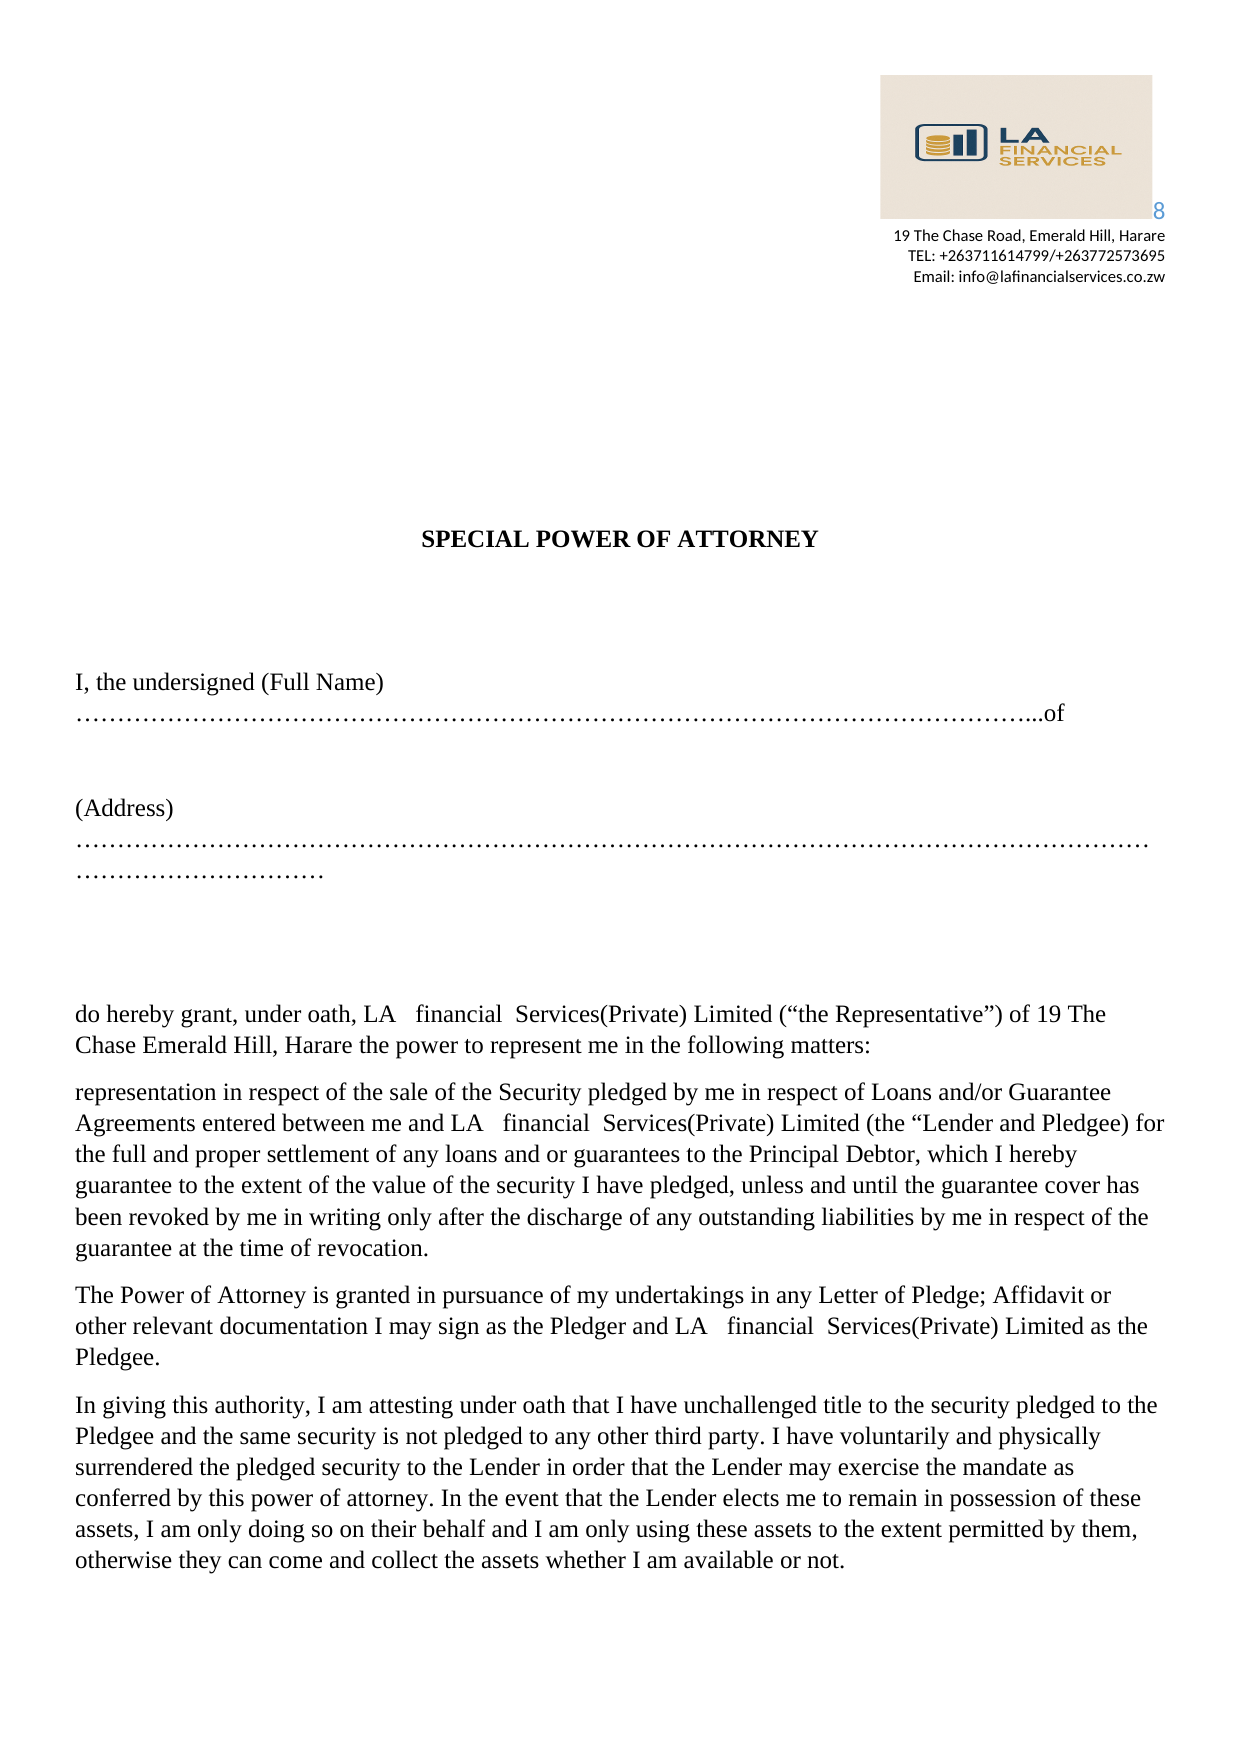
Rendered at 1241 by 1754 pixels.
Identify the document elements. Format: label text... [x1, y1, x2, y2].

text SPECIAL POWER OF ATTORNEY [75, 524, 1165, 553]
picture [880, 75, 1153, 219]
text In giving this authority, I am attesting under oath that I have unchallenged title to the security pledged to the Pledgee and the same security is not pledged to any other third party. I have voluntarily and physically surrendered the pledged security to the Lender in order that the Lender may exercise the mandate as conferred by this power of attorney. In the event that the Lender elects me to remain in possession of these assets, I am only doing so on their behalf and I am only using these assets to the extent permitted by them, otherwise they can come and collect the assets whether I am available or not. [75, 1390, 1165, 1574]
text I, the undersigned (Full Name) ……………………………………………………………………………………………………...of [75, 667, 1165, 727]
text The Power of Attorney is granted in pursuance of my undertakings in any Letter of Pledge; Affidavit or other relevant documentation I may sign as the Pledger and LA financial Services(Private) Limited as the Pledgee. [75, 1280, 1165, 1371]
text (Address)…………………………………………………………………………………………………………………………………………… [75, 793, 1165, 884]
text do hereby grant, under oath, LA financial Services(Private) Limited (“the Representative”) of 19 The Chase Emerald Hill, Harare the power to represent me in the following matters: [75, 999, 1165, 1058]
text representation in respect of the sale of the Security pledged by me in respect of Loans and/or Guarantee Agreements entered between me and LA financial Services(Private) Limited (the “Lender and Pledgee) for the full and proper settlement of any loans and or guarantees to the Principal Debtor, which I hereby guarantee to the extent of the value of the security I have pledged, unless and until the guarantee cover has been revoked by me in writing only after the discharge of any outstanding liabilities by me in respect of the guarantee at the time of revocation. [75, 1077, 1165, 1261]
